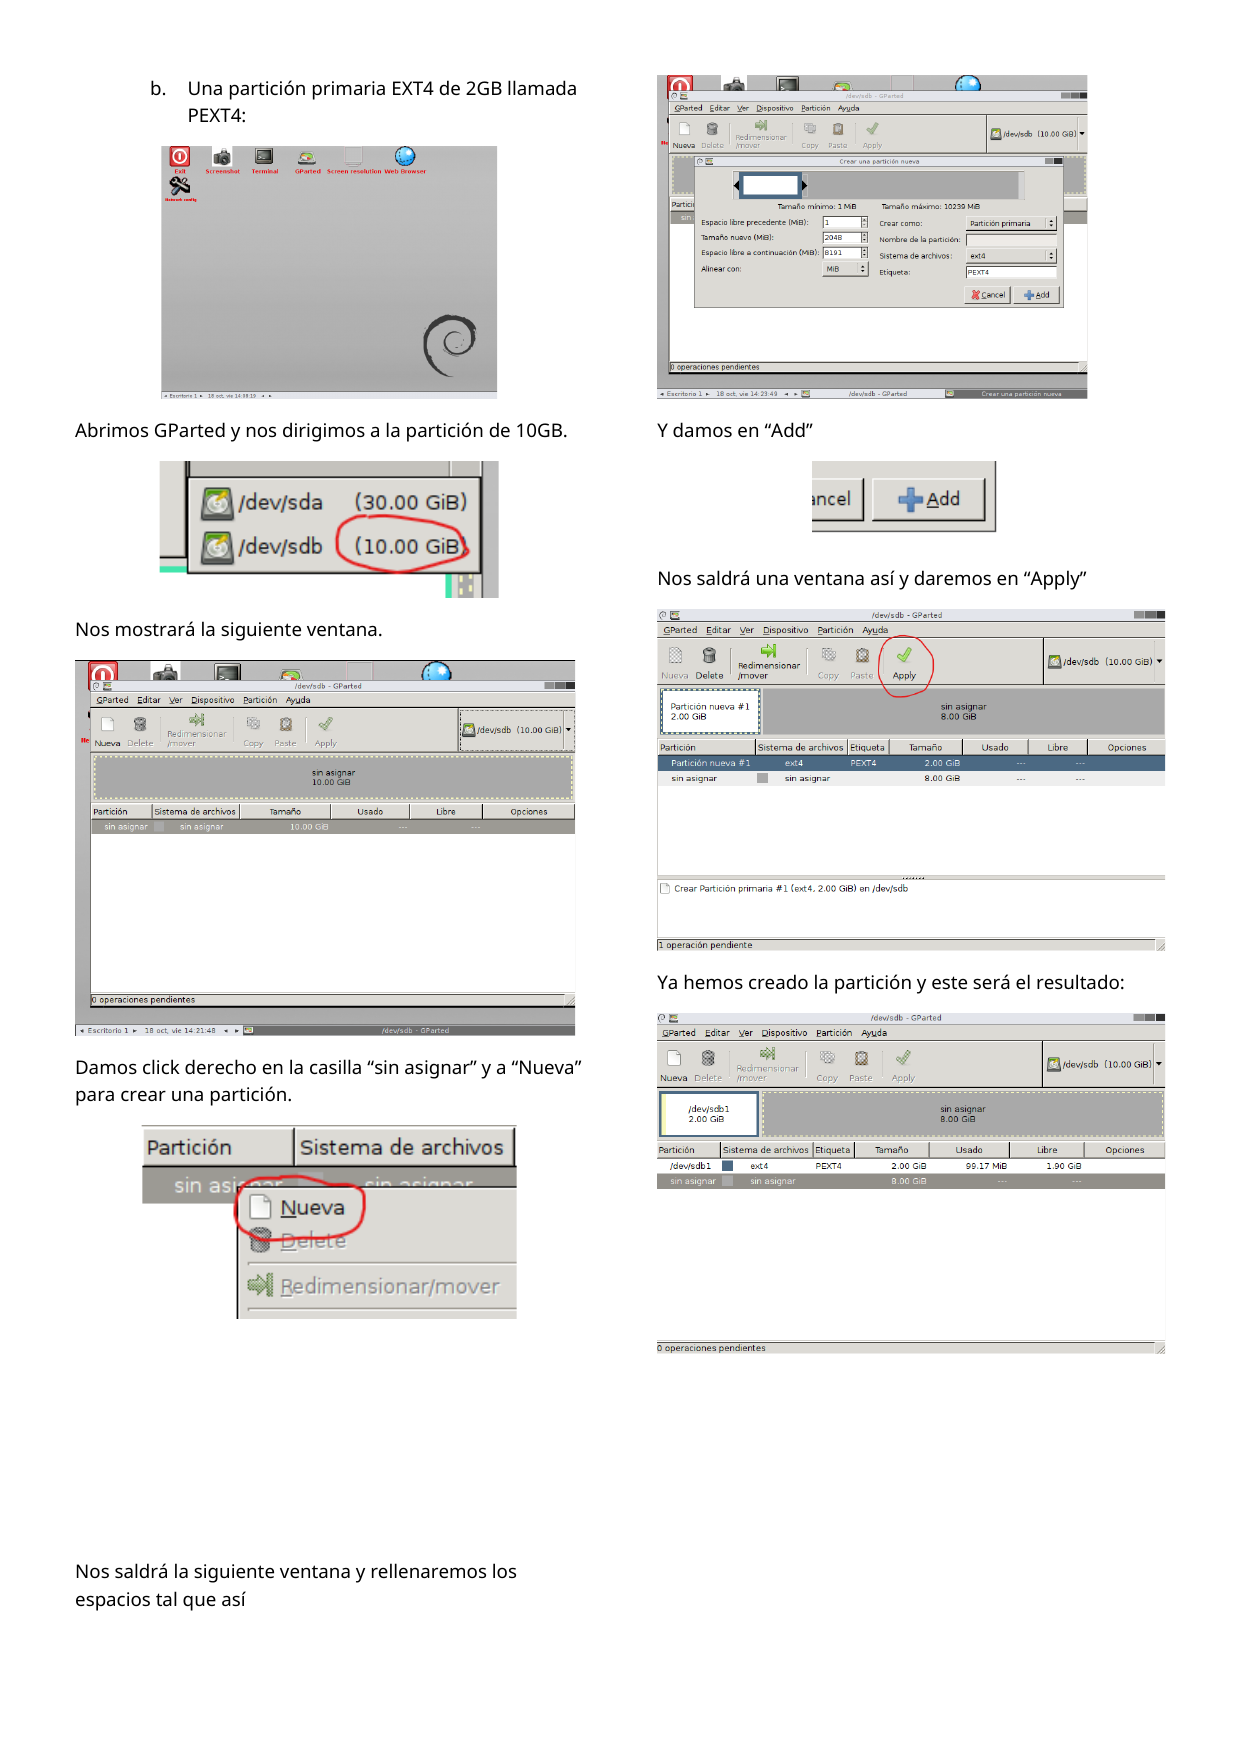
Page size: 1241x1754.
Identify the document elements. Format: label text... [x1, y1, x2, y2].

picture [141, 1125, 517, 1319]
text Nos saldrá una ventana así y daremos en “Apply” [657, 565, 1165, 591]
text Nos saldrá la siguiente ventana y rellenaremos los espacios tal que así [75, 1558, 583, 1611]
text Ya hemos creado la partición y este será el resultado: [657, 969, 1165, 995]
text Abrimos GParted y nos dirigimos a la partición de 10GB. [75, 417, 583, 443]
picture [159, 461, 499, 598]
picture [657, 1013, 1166, 1354]
picture [657, 75, 1088, 399]
picture [161, 146, 498, 399]
text Nos mostrará la siguiente ventana. [75, 616, 583, 642]
picture [75, 660, 575, 1036]
picture [812, 461, 1011, 547]
text Y damos en “Add” [657, 418, 1165, 443]
list Una partición primaria EXT4 de 2GB llamada PEXT4: [150, 75, 583, 128]
text Damos click derecho en la casilla “sin asignar” y a “Nueva” para crear una partición. [75, 1054, 583, 1107]
picture [657, 609, 1166, 951]
